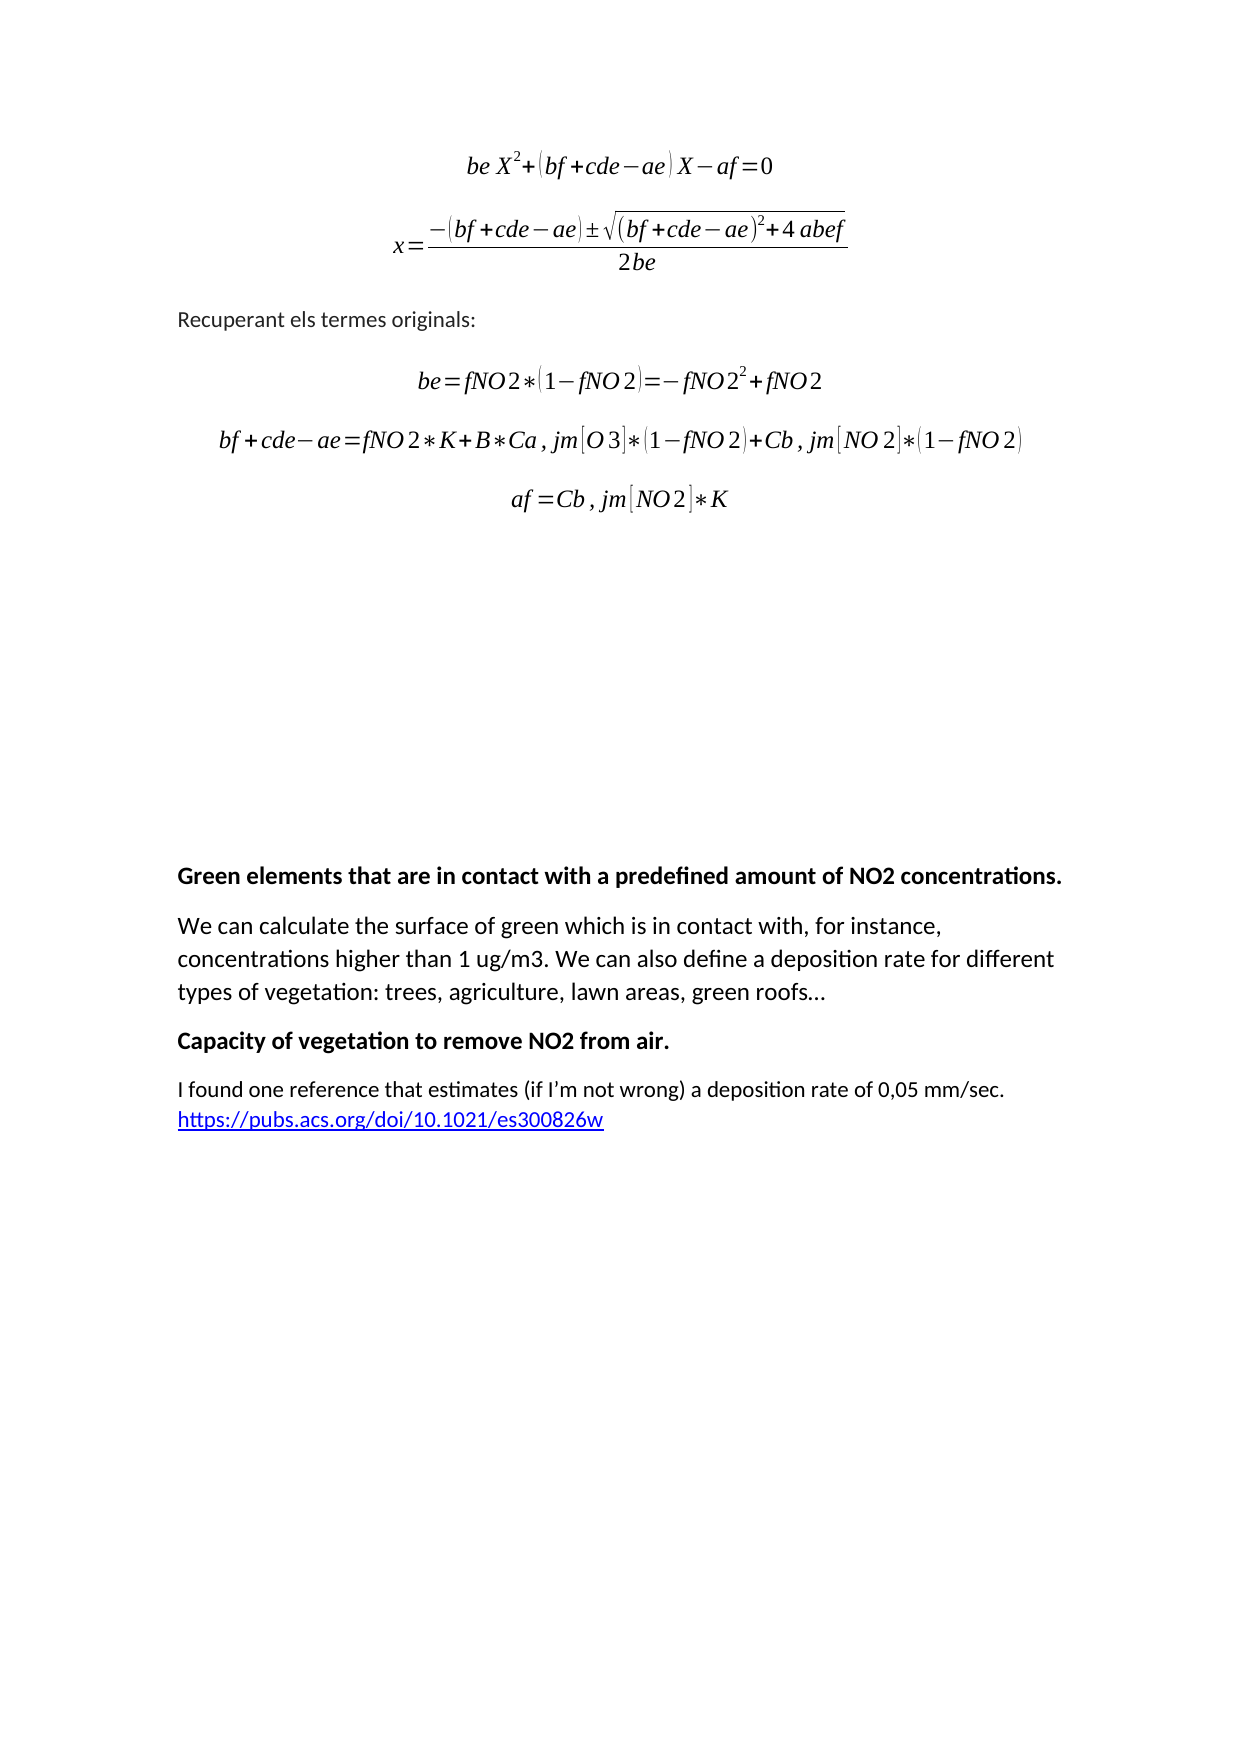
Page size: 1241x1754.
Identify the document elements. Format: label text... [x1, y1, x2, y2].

text Capacity of vegetation to remove NO2 from air. [177, 1025, 1063, 1056]
text Recuperant els termes originals: [177, 305, 1063, 333]
text I found one reference that estimates (if I’m not wrong) a deposition rate of 0,05 mm/sec. https://pubs.acs.org/doi/10.1021/es300826w [177, 1075, 1063, 1133]
text We can calculate the surface of green which is in contact with, for instance, concentrations higher than 1 ug/m3. We can also define a deposition rate for different types of vegetation: trees, agriculture, lawn areas, green roofs… [177, 910, 1063, 1006]
text Green elements that are in contact with a predefined amount of NO2 concentrations. [177, 860, 1063, 891]
